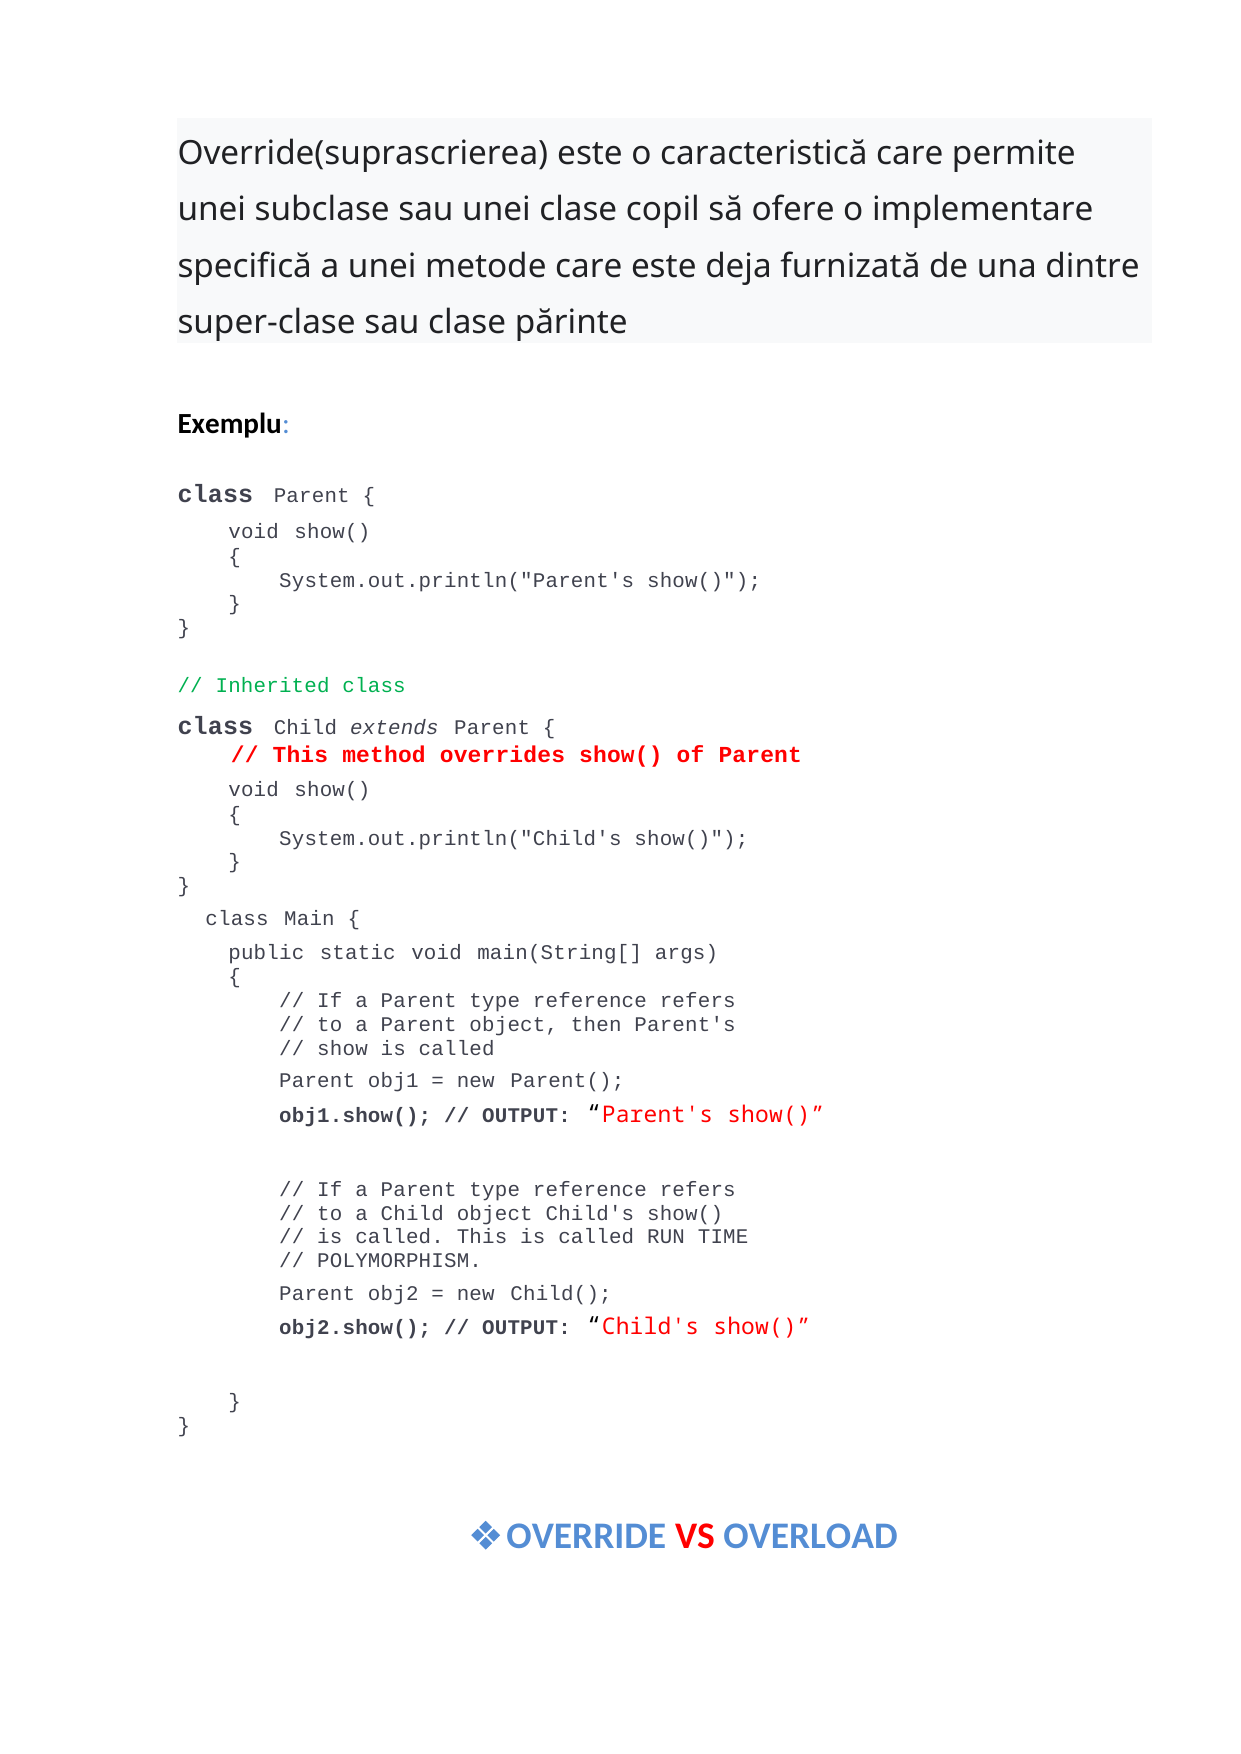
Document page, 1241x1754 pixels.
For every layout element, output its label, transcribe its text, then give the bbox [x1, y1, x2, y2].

text // Inherited class [177, 675, 1152, 698]
text // to a Parent object, then Parent's [177, 1014, 1152, 1037]
list OVERRIDE VS OVERLOAD [215, 1512, 1152, 1558]
text class Parent { [177, 467, 1152, 512]
text // If a Parent type reference refers [177, 990, 1152, 1014]
text } [177, 875, 1152, 898]
text } [177, 593, 1152, 617]
text class Main { [177, 898, 1152, 932]
text public static void main(String[] args) [177, 932, 1152, 967]
text Parent obj2 = new Child(); [177, 1273, 1152, 1308]
text System.out.println("Child's show()"); [177, 827, 1152, 851]
text obj2.show(); // OUTPUT: “Child's show()” [177, 1308, 1152, 1342]
text void show() [177, 770, 1152, 804]
text { [177, 546, 1152, 570]
text // to a Child object Child's show() [177, 1203, 1152, 1226]
text // This method overrides show() of Parent [177, 744, 1152, 770]
text Exemplu: [177, 405, 1152, 441]
text } [177, 617, 1152, 641]
text void show() [177, 512, 1152, 546]
text System.out.println("Parent's show()"); [177, 570, 1152, 593]
text // If a Parent type reference refers [177, 1179, 1152, 1203]
text // is called. This is called RUN TIME [177, 1226, 1152, 1250]
text // POLYMORPHISM. [177, 1250, 1152, 1273]
text } [177, 1415, 1152, 1439]
text class Child extends Parent { [177, 698, 1152, 744]
text Parent obj1 = new Parent(); [177, 1061, 1152, 1095]
text obj1.show(); // OUTPUT: “Parent's show()” [177, 1095, 1152, 1129]
text { [177, 967, 1152, 990]
text { [177, 804, 1152, 827]
text } [177, 851, 1152, 875]
text Override(suprascrierea) este o caracteristică care permite unei subclase sau unei clase copil să ofere o implementare specifică a unei metode care este deja furnizată de una dintre super-clase sau clase părinte [177, 118, 1152, 343]
text } [177, 1391, 1152, 1415]
text // show is called [177, 1037, 1152, 1061]
